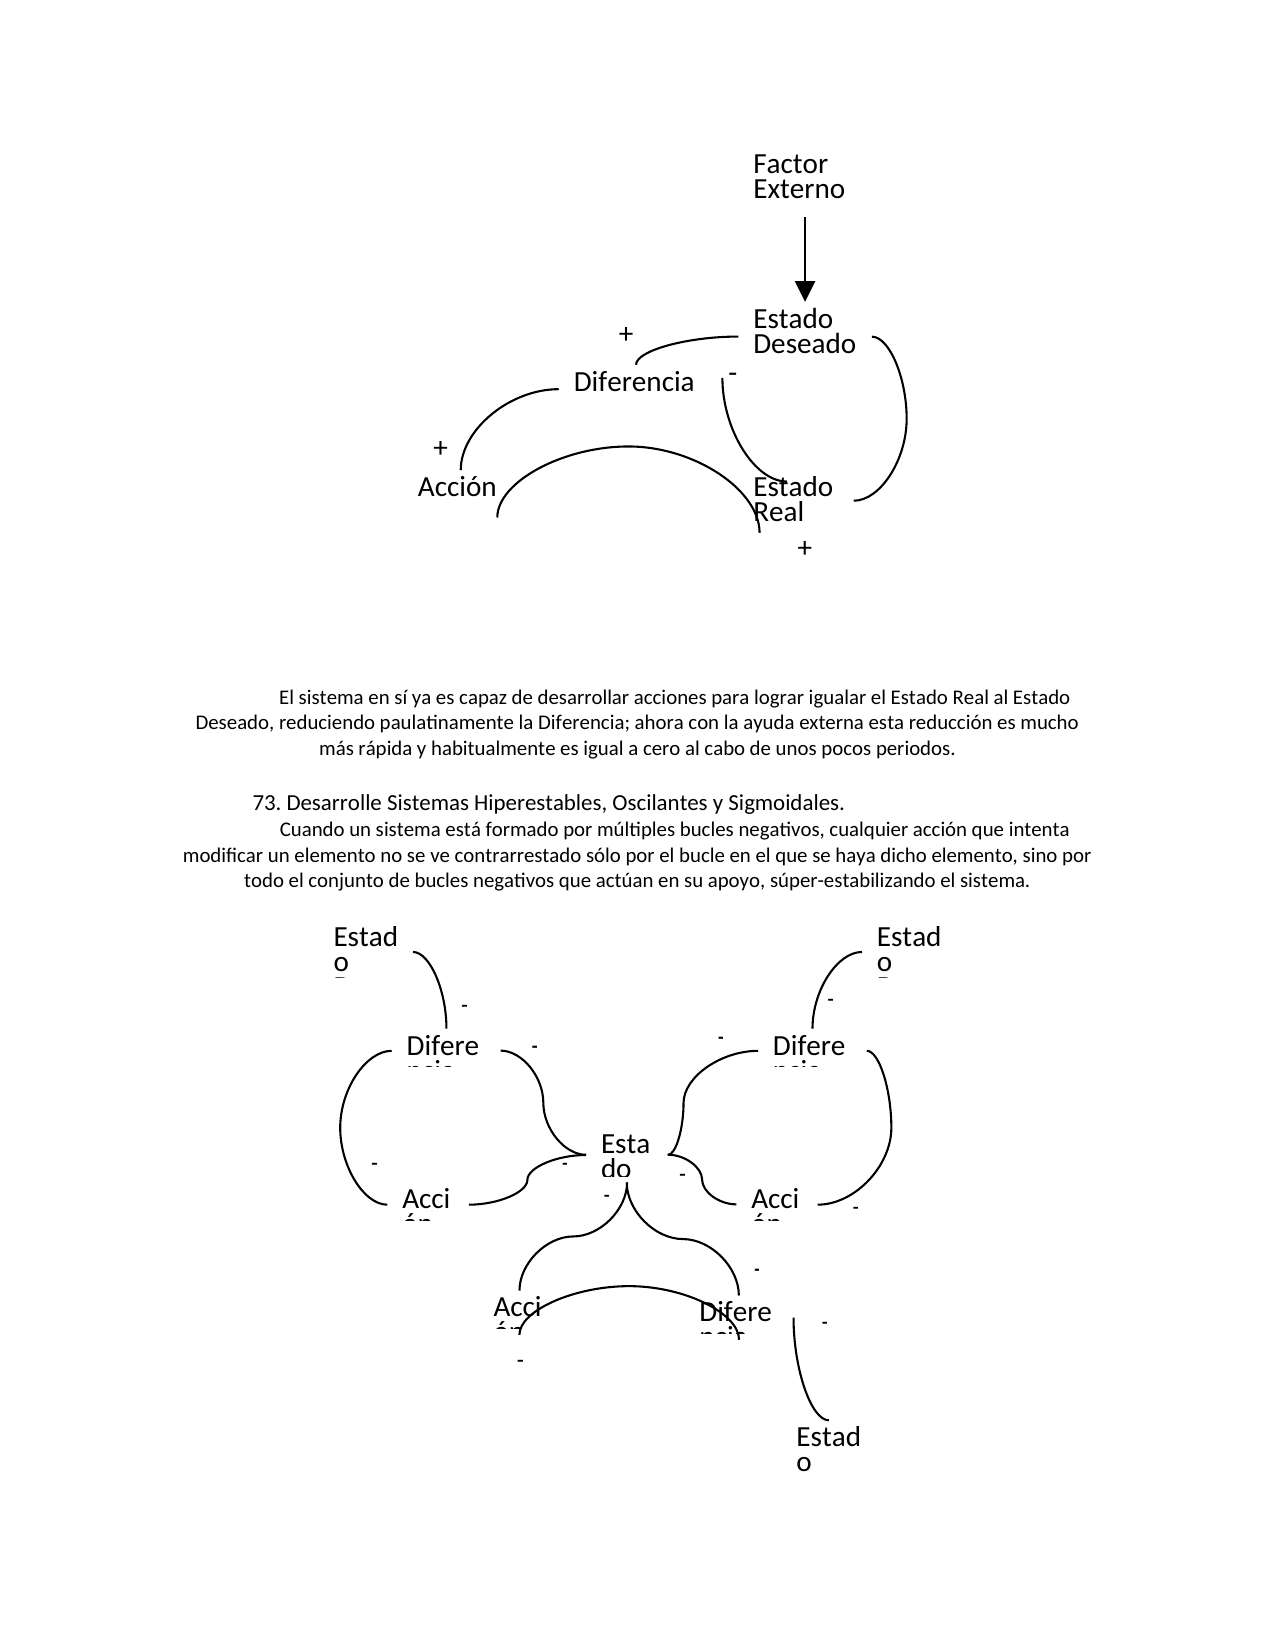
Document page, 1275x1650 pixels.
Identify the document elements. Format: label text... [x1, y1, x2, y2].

text Cuando un sistema está formado por múltiples bucles negativos, cualquier acción que intenta modificar un elemento no se ve contrarrestado sólo por el bucle en el que se haya dicho elemento, sino por todo el conjunto de bucles negativos que actúan en su apoyo, súper-estabilizando el sistema. [177, 816, 1098, 893]
text 73. Desarrolle Sistemas Hiperestables, Oscilantes y Sigmoidales. [252, 788, 1098, 816]
text El sistema en sí ya es capaz de desarrollar acciones para lograr igualar el Estado Real al Estado Deseado, reduciendo paulatinamente la Diferencia; ahora con la ayuda externa esta reducción es mucho más rápida y habitualmente es igual a cero al cabo de unos pocos periodos. [177, 684, 1098, 760]
